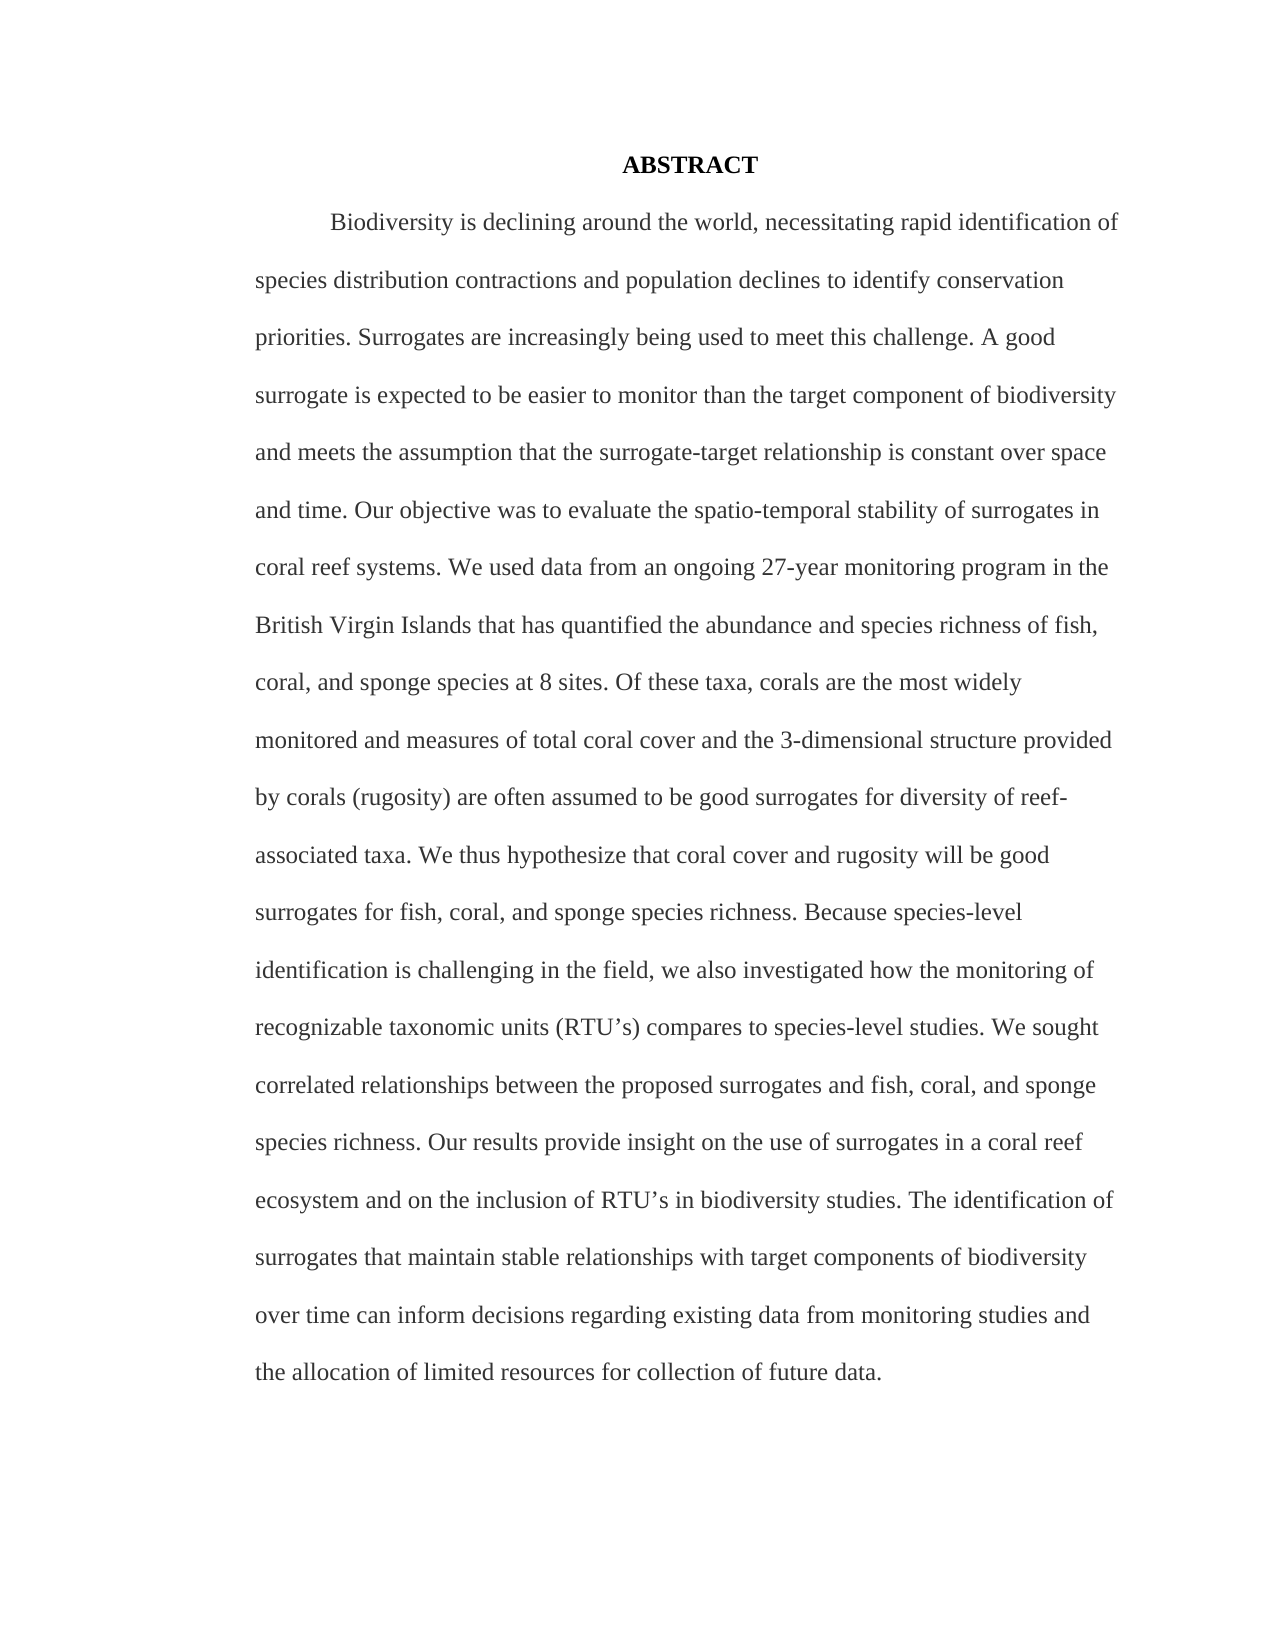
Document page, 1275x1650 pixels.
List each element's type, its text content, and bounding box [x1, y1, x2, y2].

text Biodiversity is declining around the world, necessitating rapid identification of species distribution contractions and population declines to identify conservation priorities. Surrogates are increasingly being used to meet this challenge. A good surrogate is expected to be easier to monitor than the target component of biodiversity and meets the assumption that the surrogate-target relationship is constant over space and time. Our objective was to evaluate the spatio-temporal stability of surrogates in coral reef systems. We used data from an ongoing 27-year monitoring program in the British Virgin Islands that has quantified the abundance and species richness of fish, coral, and sponge species at 8 sites. Of these taxa, corals are the most widely monitored and measures of total coral cover and the 3-dimensional structure provided by corals (rugosity) are often assumed to be good surrogates for diversity of reef-associated taxa. We thus hypothesize that coral cover and rugosity will be good surrogates for fish, coral, and sponge species richness. Because species-level identification is challenging in the field, we also investigated how the monitoring of recognizable taxonomic units (RTU’s) compares to species-level studies. We sought correlated relationships between the proposed surrogates and fish, coral, and sponge species richness. Our results provide insight on the use of surrogates in a coral reef ecosystem and on the inclusion of RTU’s in biodiversity studies. The identification of surrogates that maintain stable relationships with target components of biodiversity over time can inform decisions regarding existing data from monitoring studies and the allocation of limited resources for collection of future data. [255, 207, 1125, 1386]
subtitle ABSTRACT [255, 150, 1125, 179]
